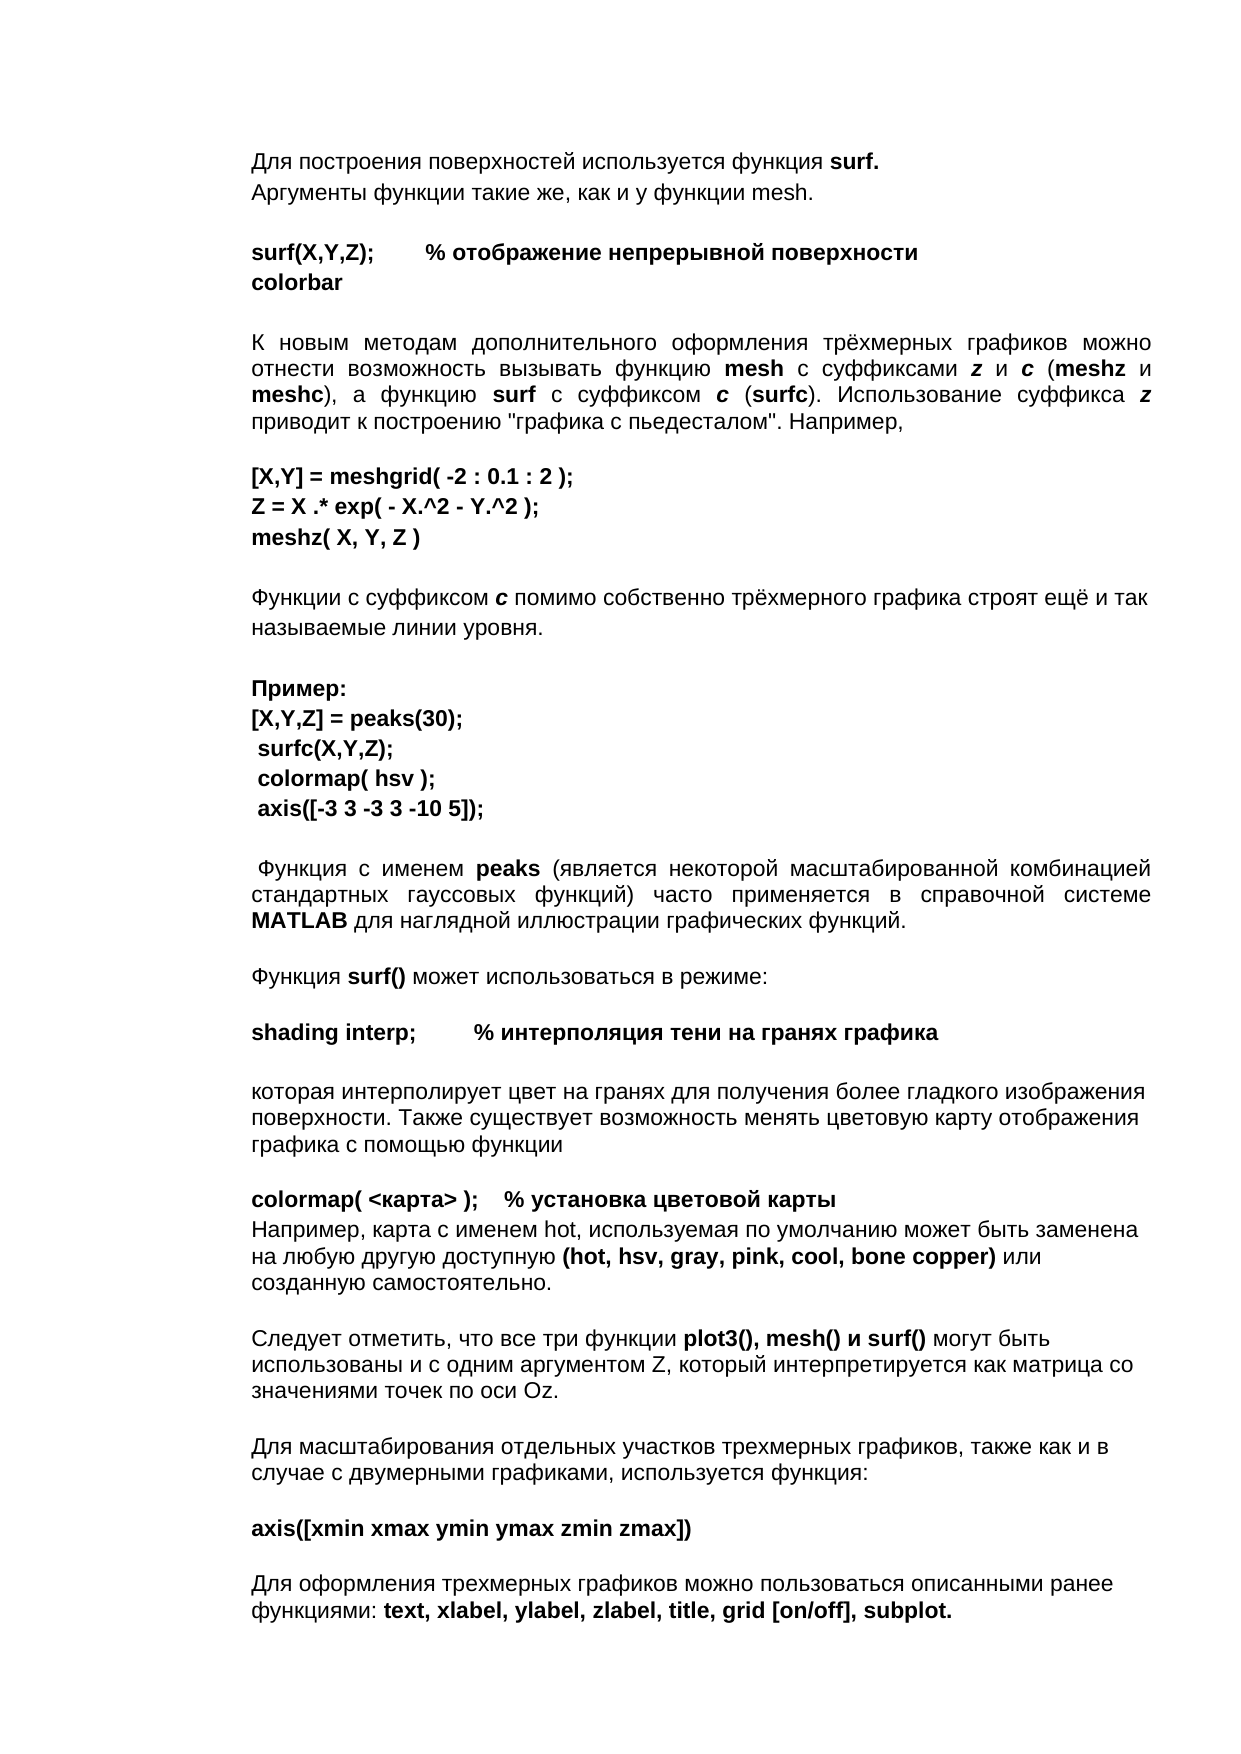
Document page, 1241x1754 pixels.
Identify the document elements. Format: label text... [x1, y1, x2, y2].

text Для масштабирования отдельных участков трехмерных графиков, также как и в случае с двумерными графиками, используется функция: [251, 1433, 1152, 1486]
text [X,Y] = meshgrid( -2 : 0.1 : 2 ); [251, 463, 1152, 489]
text [X,Y,Z] = peaks(30); [251, 705, 1152, 731]
text Для построения поверхностей используется функция surf. [251, 148, 1152, 175]
text colormap( hsv ); [251, 765, 1152, 792]
text colorbar [251, 269, 1152, 296]
text Пример: [251, 674, 1152, 701]
text surfc(X,Y,Z); [251, 735, 1152, 761]
text К новым методам дополнительного оформления трёхмерных графиков можно отнести возможность вызывать функцию mesh с суффиксами z и c (meshz и meshc), а функцию surf с суффиксом c (surfc). Использование суффикса z приводит к построению "графика с пьедесталом". Например, [251, 328, 1152, 434]
text axis([-3 3 -3 3 -10 5]); [251, 795, 1152, 822]
text shading interp; % интерполяция тени на гранях графика [251, 1018, 1152, 1045]
text meshz( X, Y, Z ) [251, 523, 1152, 550]
text Функция surf() может использоваться в режиме: [251, 963, 1152, 989]
text которая интерполирует цвет на гранях для получения более гладкого изображения поверхности. Также существует возможность менять цветовую карту отображения графика с помощью функции [251, 1078, 1152, 1157]
text axis([xmin xmax ymin ymax zmin zmax]) [251, 1515, 1152, 1541]
text Z = X .* exp( - X.^2 - Y.^2 ); [251, 493, 1152, 520]
text Для оформления трехмерных графиков можно пользоваться описанными ранее функциями: text, xlabel, ylabel, zlabel, title, grid [on/off], subplot. [251, 1570, 1152, 1623]
text Следует отметить, что все три функции plot3(), mesh() и surf() могут быть использованы и с одним аргументом Z, который интерпретируется как матрица со значениями точек по оси Oz. [251, 1324, 1152, 1404]
text colormap( <карта> ); % установка цветовой карты [251, 1186, 1152, 1212]
text surf(X,Y,Z); % отображение непрерывной поверхности [251, 239, 1152, 265]
text Аргументы функции такие же, как и у функции mesh. [251, 178, 1152, 205]
text Функции с суффиксом c помимо собственно трёхмерного графика строят ещё и так называемые линии уровня. [251, 584, 1152, 641]
text Функция с именем peaks (является некоторой масштабированной комбинацией стандартных гауссовых функций) часто применяется в справочной системе MATLAB для наглядной иллюстрации графических функций. [251, 855, 1152, 934]
text Например, карта с именем hot, используемая по умолчанию может быть заменена на любую другую доступную (hot, hsv, gray, pink, cool, bone copper) или созданную самостоятельно. [251, 1216, 1152, 1295]
